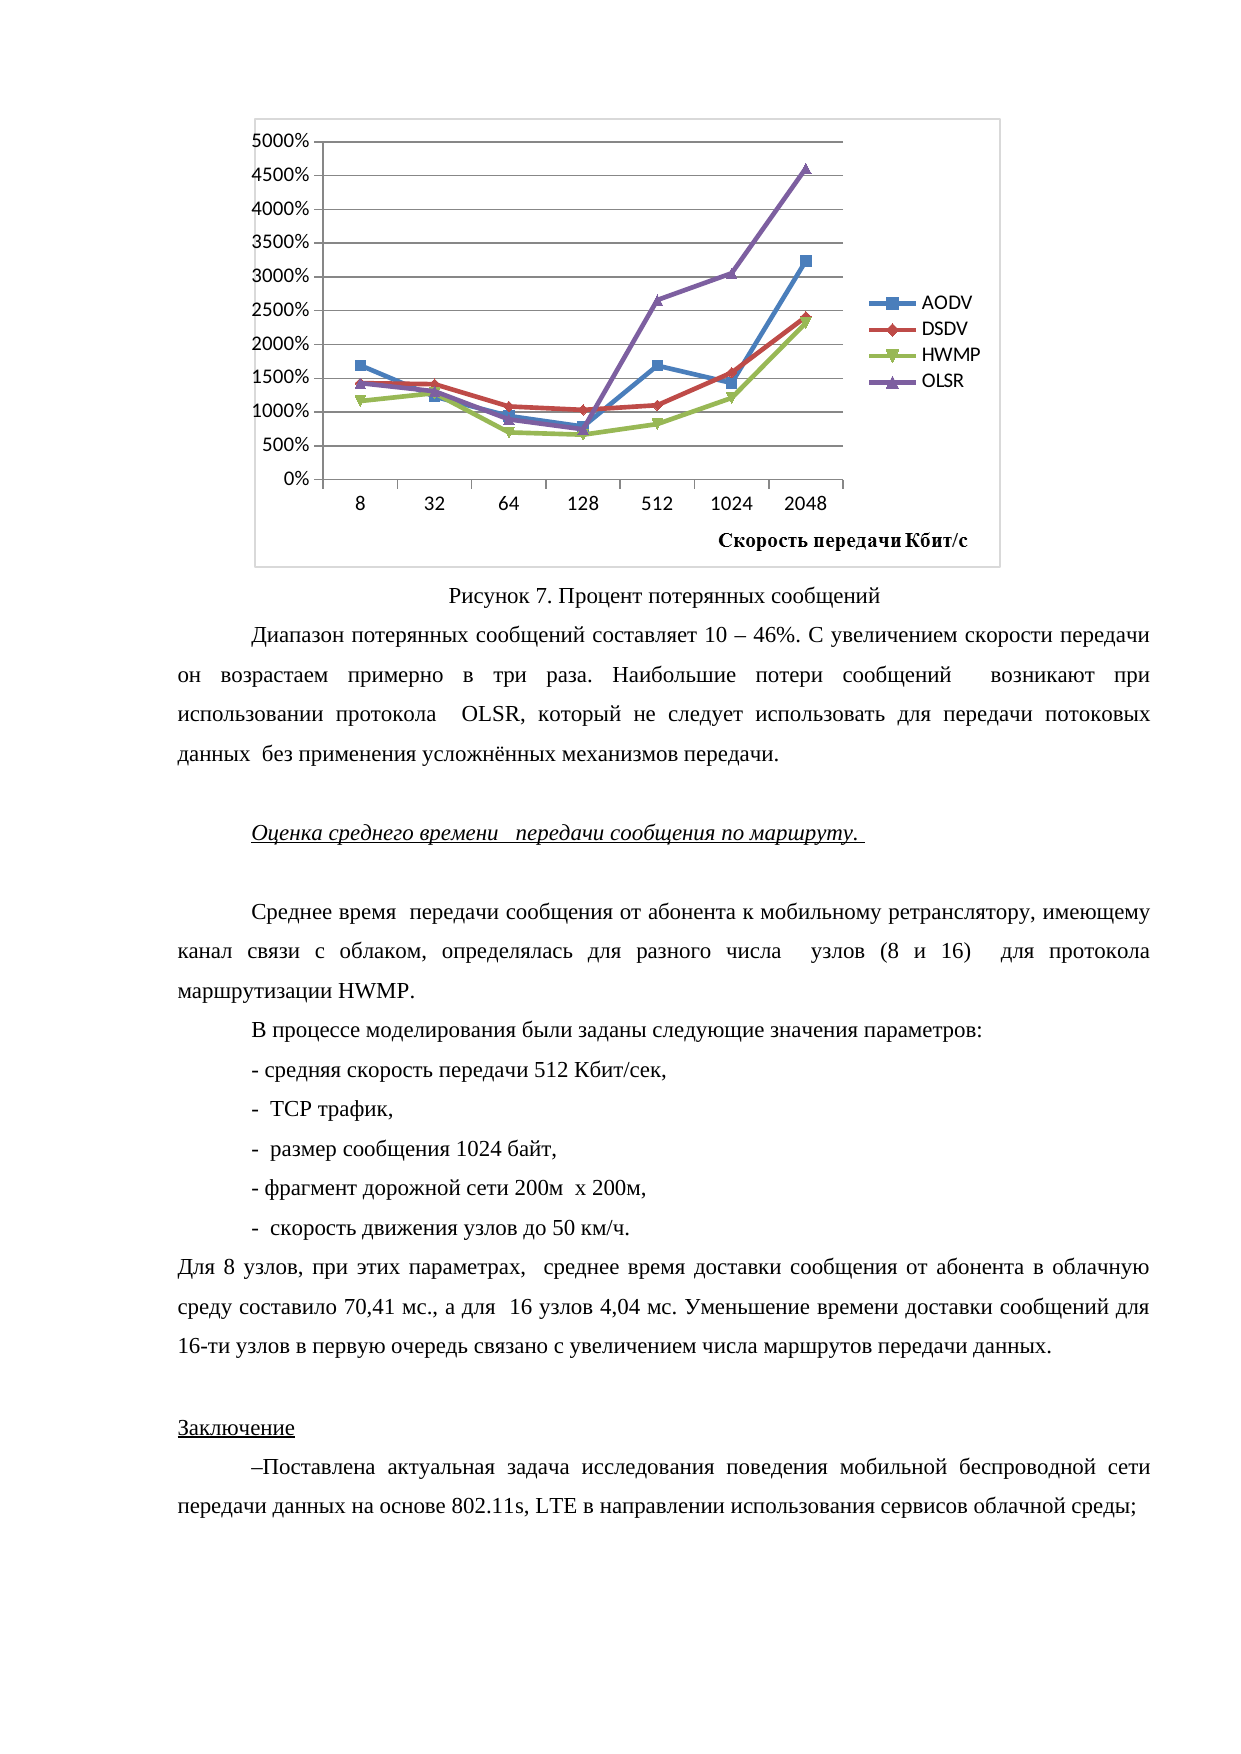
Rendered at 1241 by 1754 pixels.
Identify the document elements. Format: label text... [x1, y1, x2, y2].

text Среднее время передачи сообщения от абонента к мобильному ретранслятору, имеющему канал связи с облаком, определялась для разного числа узлов (8 и 16) для протокола маршрутизации HWMP. [177, 898, 1152, 1003]
text - средняя скорость передачи 512 Кбит/сек, [177, 1056, 1152, 1082]
text - скорость движения узлов до 50 км/ч. [177, 1214, 1152, 1240]
text Заключение [177, 1414, 1152, 1440]
picture [706, 521, 980, 565]
text - TCP трафик, [177, 1095, 1152, 1122]
text В процессе моделирования были заданы следующие значения параметров: [177, 1016, 1152, 1043]
text –Поставлена актуальная задача исследования поведения мобильной беспроводной сети передачи данных на основе 802.11s, LTE в направлении использования сервисов облачной среды; [177, 1453, 1152, 1519]
text Оценка среднего времени передачи сообщения по маршруту. [177, 819, 1152, 845]
text Для 8 узлов, при этих параметрах, среднее время доставки сообщения от абонента в облачную среду составило 70,41 мс., а для 16 узлов 4,04 мс. Уменьшение времени доставки сообщений для 16-ти узлов в первую очередь связано с увеличением числа маршрутов передачи данных. [177, 1253, 1152, 1358]
text - фрагмент дорожной сети 200м х 200м, [177, 1174, 1152, 1201]
text Диапазон потерянных сообщений составляет 10 – 46%. С увеличением скорости передачи он возрастаем примерно в три раза. Наибольшие потери сообщений возникают при использовании протокола OLSR, который не следует использовать для передачи потоковых данных без применения усложнённых механизмов передачи. [177, 622, 1152, 766]
text - размер сообщения 1024 байт, [177, 1135, 1152, 1161]
text Рисунок 7. Процент потерянных сообщений [177, 582, 1152, 608]
